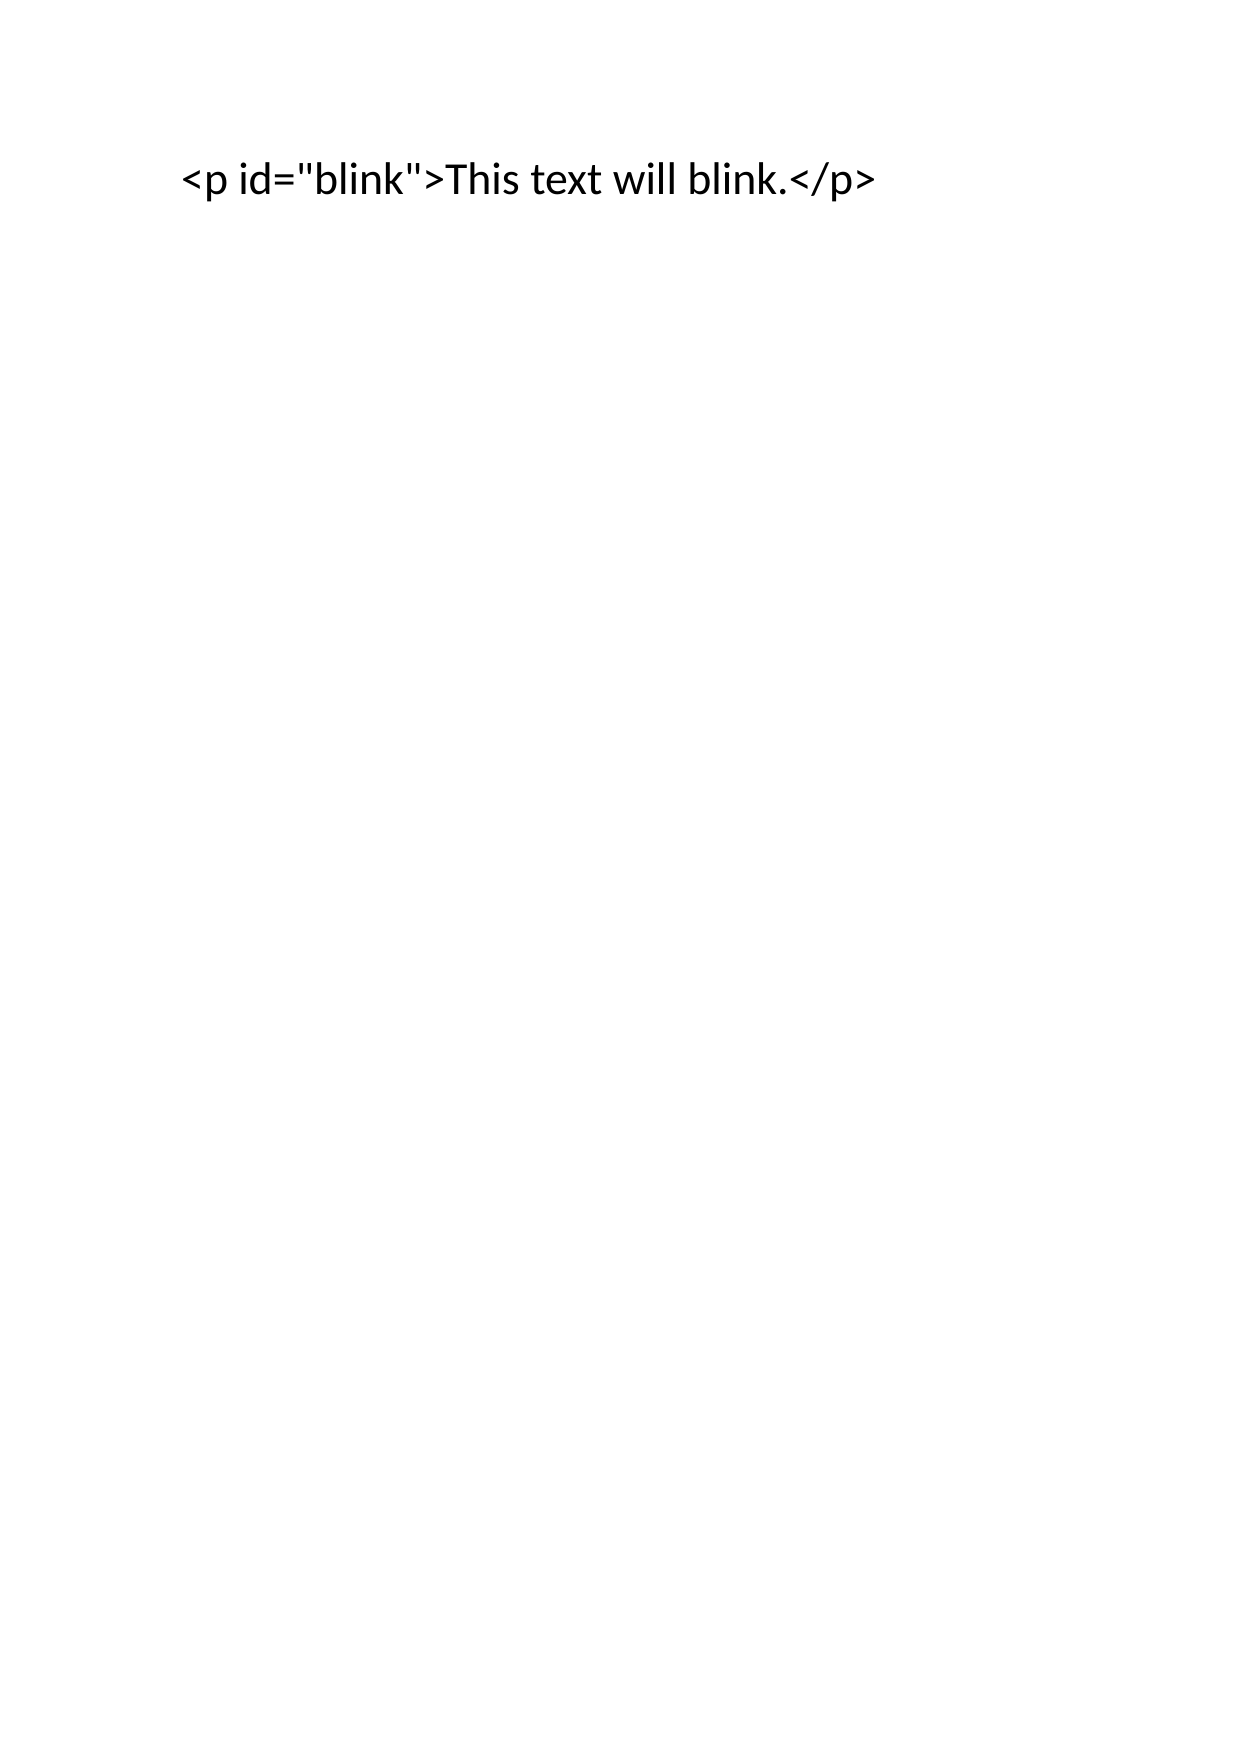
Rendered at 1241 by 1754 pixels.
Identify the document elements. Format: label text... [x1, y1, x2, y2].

text <p id="blink">This text will blink.</p> [150, 150, 1090, 206]
